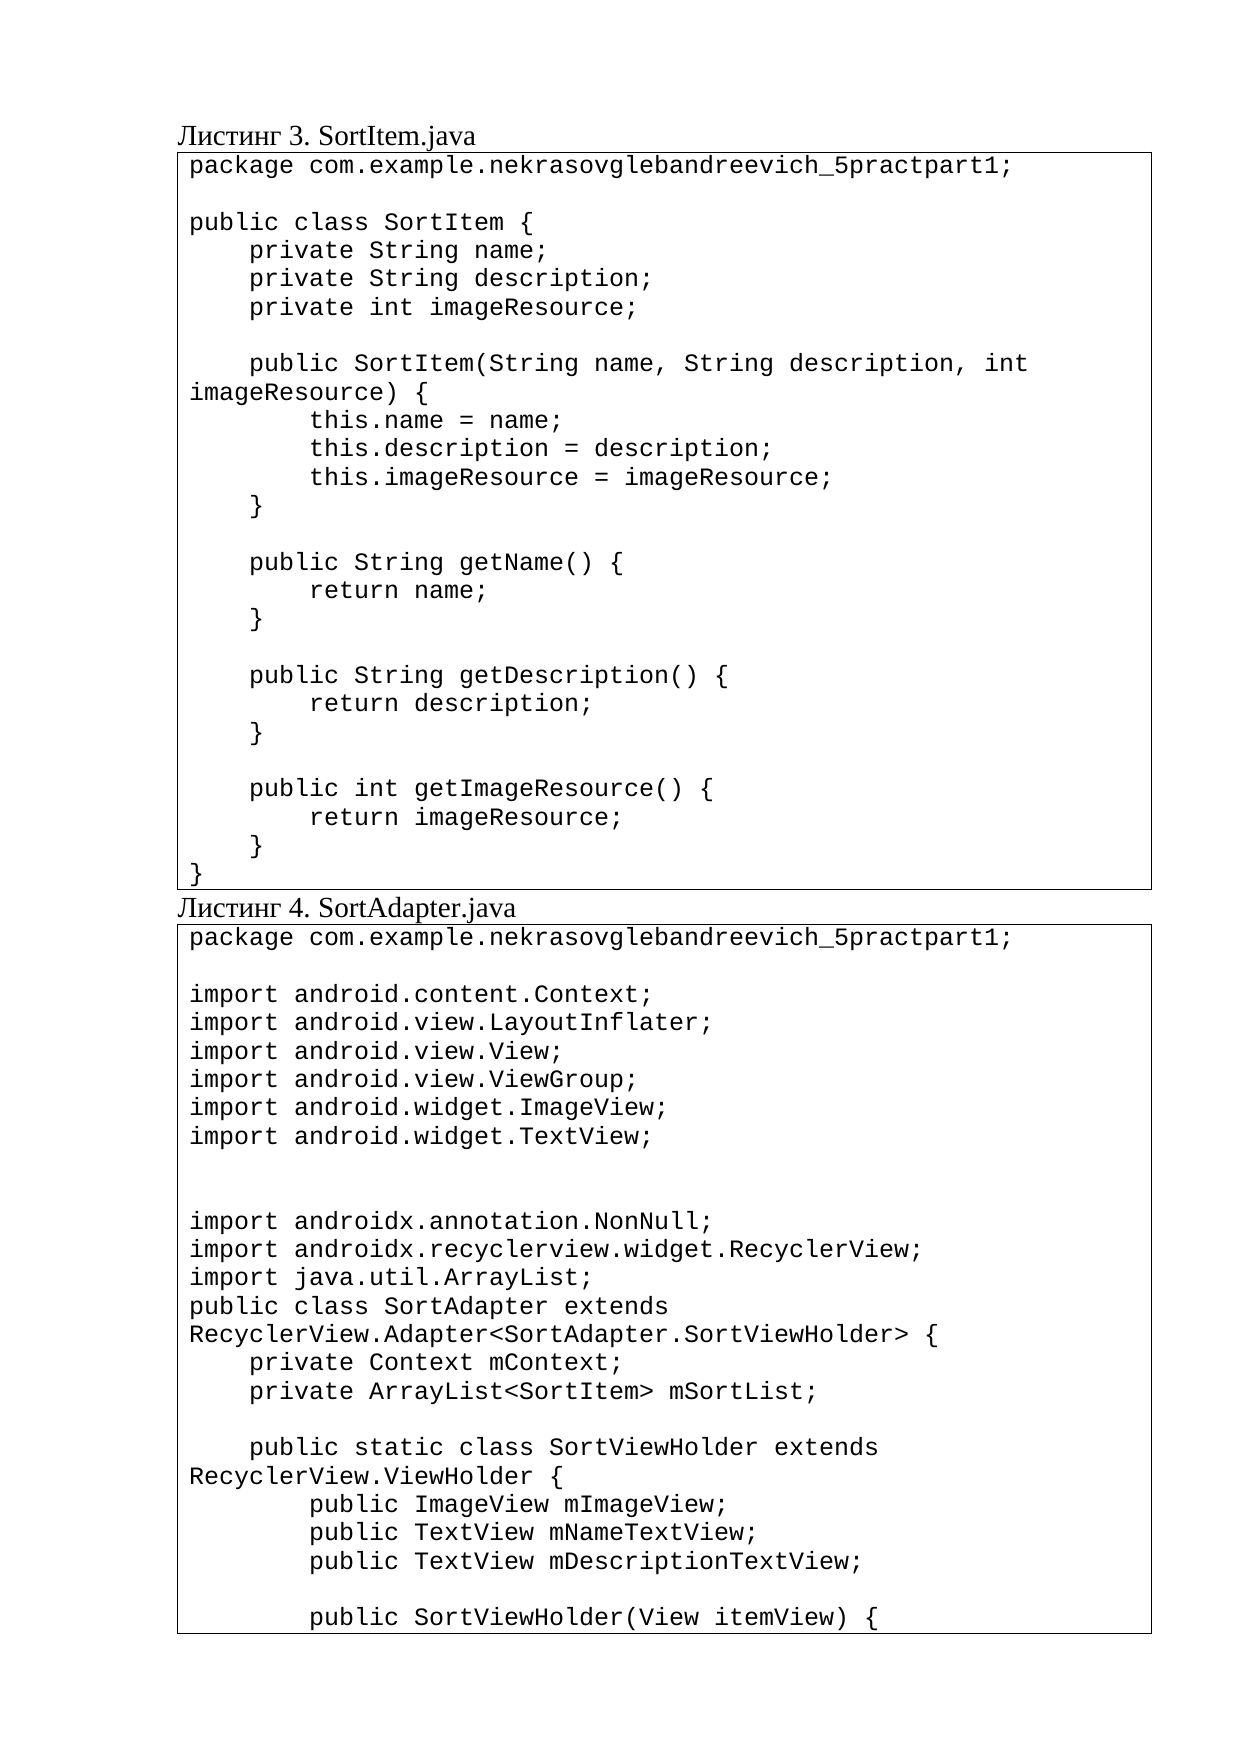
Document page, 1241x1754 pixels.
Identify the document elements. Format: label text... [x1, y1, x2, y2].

text Листинг 4. SortAdapter.java [177, 890, 1152, 924]
text Листинг 3. SortItem.java [177, 118, 1152, 152]
table_header package com.example.nekrasovglebandreevich_5practpart1; public class SortItem { private String name; private String description; private int imageResource; public SortItem(String name, String description, int imageResource) { this.name = name; this.description = description; this.imageResource = imageResource; } public String getName() { return name; } public String getDescription() { return description; } public int getImageResource() { return imageResource; } } [178, 153, 1151, 889]
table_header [178, 925, 1151, 1633]
